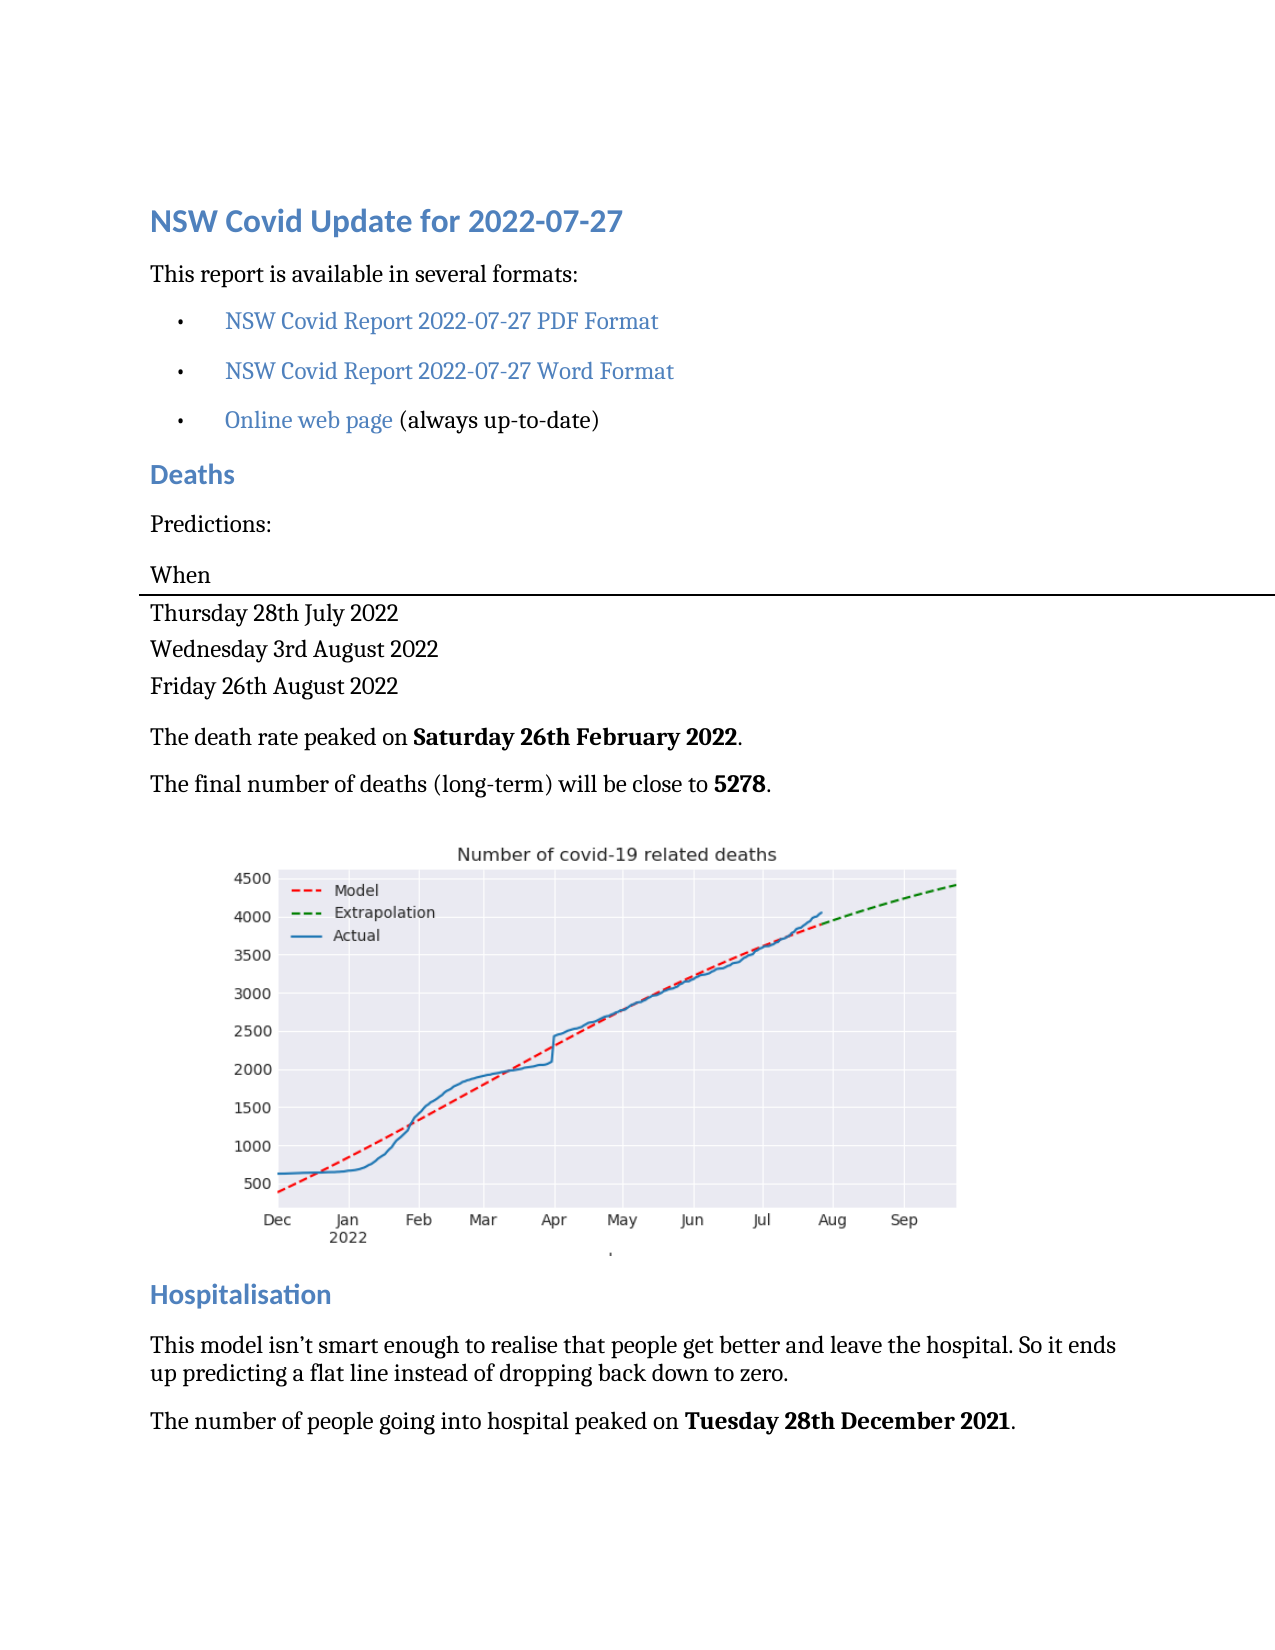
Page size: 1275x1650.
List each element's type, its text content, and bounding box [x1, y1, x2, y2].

table_cell Thursday 28th July 2022 [139, 596, 1275, 632]
text Predictions: [150, 510, 1125, 539]
subtitle NSW Covid Update for 2022-07-27 [150, 200, 1125, 241]
picture [168, 817, 1044, 1256]
list NSW Covid Report 2022-07-27 Word Format [175, 357, 1125, 385]
table_header When [139, 558, 1275, 594]
table_cell Wednesday 3rd August 2022 [139, 632, 1275, 668]
subtitle Deaths [150, 456, 1125, 491]
subtitle Hospitalisation [150, 1276, 1125, 1312]
text This report is available in several formats: [150, 259, 1125, 288]
text The death rate peaked on Saturday 26th February 2022. [150, 723, 1125, 752]
text The final number of deaths (long-term) will be close to 5278. [150, 770, 1125, 799]
list Online web page (always up-to-date) [175, 406, 1125, 435]
text This model isn’t smart enough to realise that people get better and leave the hospital. So it ends up predicting a flat line instead of dropping back down to zero. [150, 1331, 1125, 1388]
table_cell Friday 26th August 2022 [139, 668, 1275, 704]
text The number of people going into hospital peaked on Tuesday 28th December 2021. [150, 1407, 1125, 1436]
list NSW Covid Report 2022-07-27 PDF Format [175, 307, 1125, 336]
